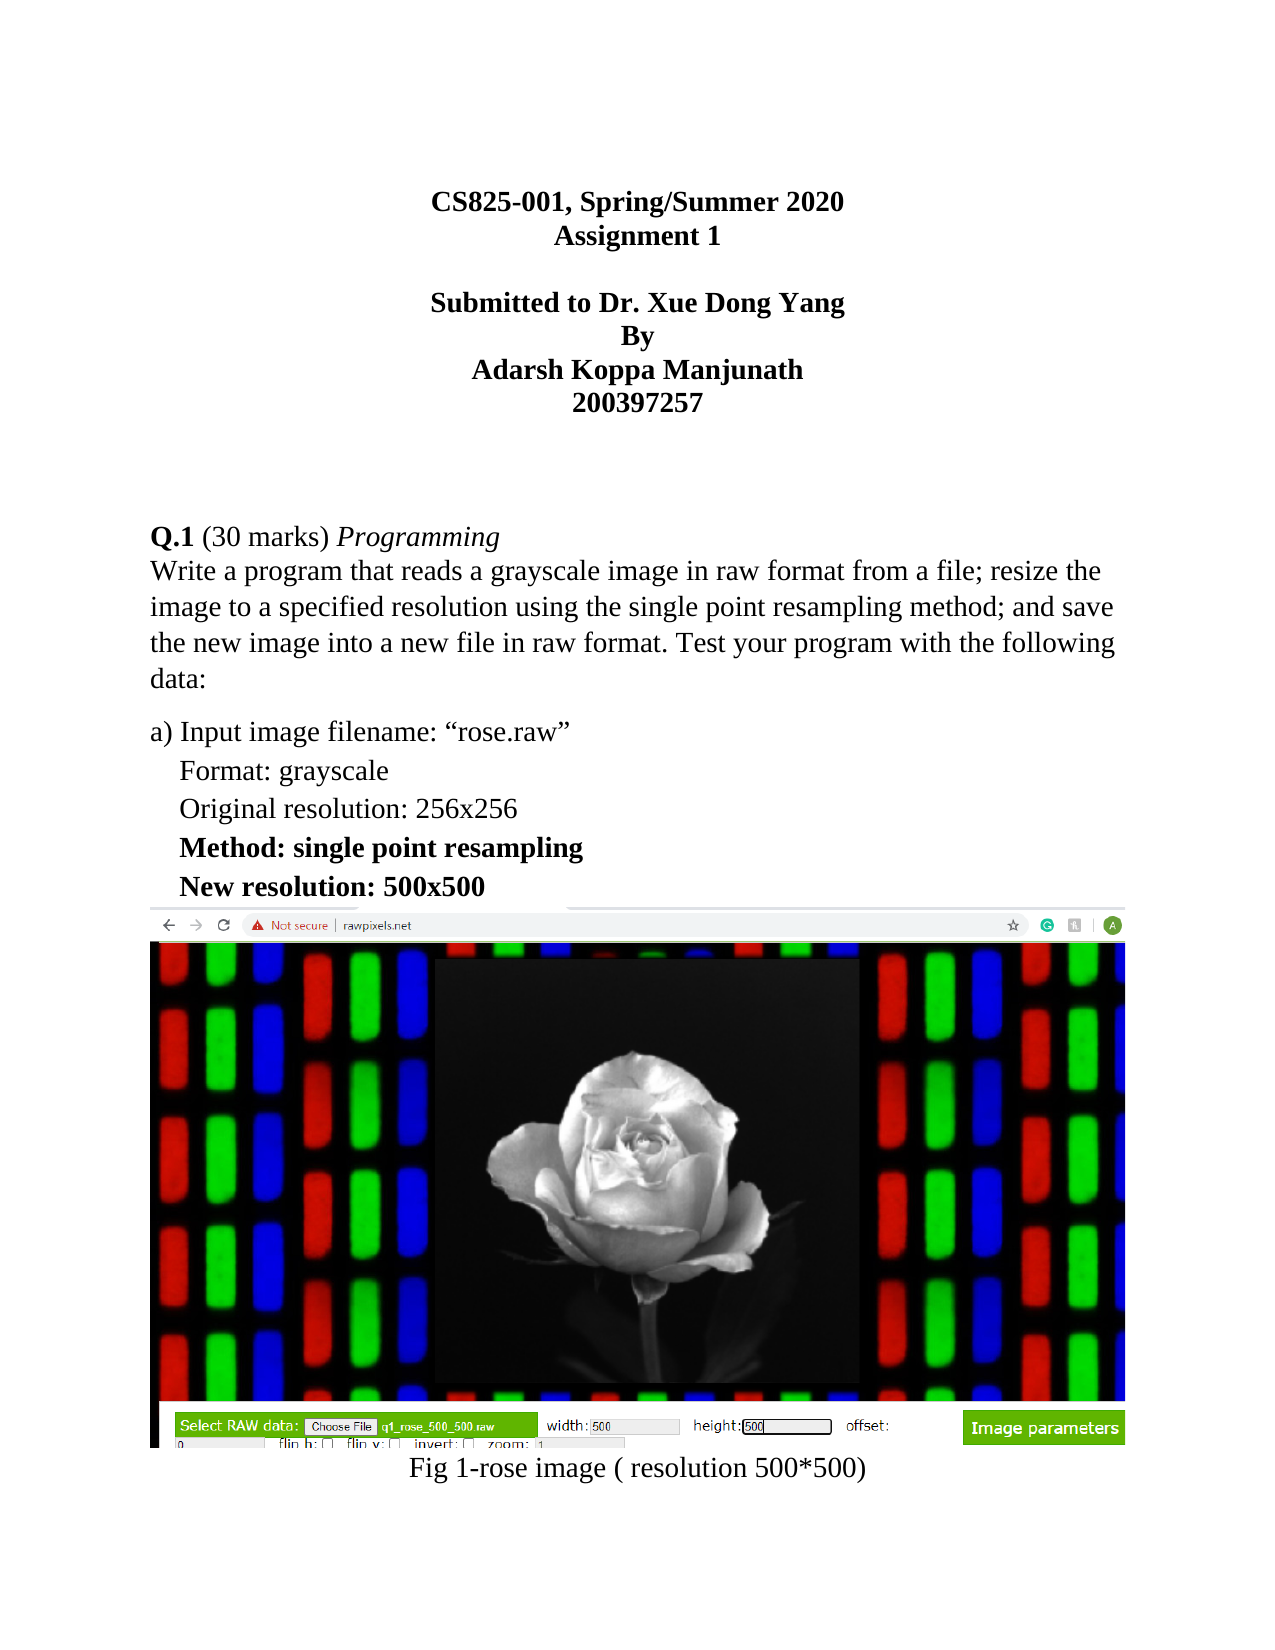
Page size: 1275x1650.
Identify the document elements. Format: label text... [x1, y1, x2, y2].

text a) Input image filename: “rose.raw” [150, 714, 1125, 748]
text Assignment 1 [150, 218, 1125, 251]
text 200397257 [150, 385, 1125, 419]
text Q.1 (30 marks) Programming [150, 519, 1125, 553]
text Submitted to Dr. Xue Dong Yang [150, 285, 1125, 318]
text New resolution: 500x500 [150, 869, 1125, 902]
text Write a program that reads a grayscale image in raw format from a file; resize the image to a specified resolution using the single point resampling method; and save the new image into a new file in raw format. Test your program with the following data: [150, 553, 1125, 695]
text Fig 1-rose image ( resolution 500*500) [150, 1448, 1125, 1484]
text By [150, 318, 1125, 352]
text Adarsh Koppa Manjunath [150, 352, 1125, 385]
text Format: grayscale [150, 753, 1125, 786]
picture [150, 907, 1125, 1448]
text Original resolution: 256x256 [150, 792, 1125, 825]
text CS825-001, Spring/Summer 2020 [150, 184, 1125, 218]
text Method: single point resampling [150, 830, 1125, 864]
